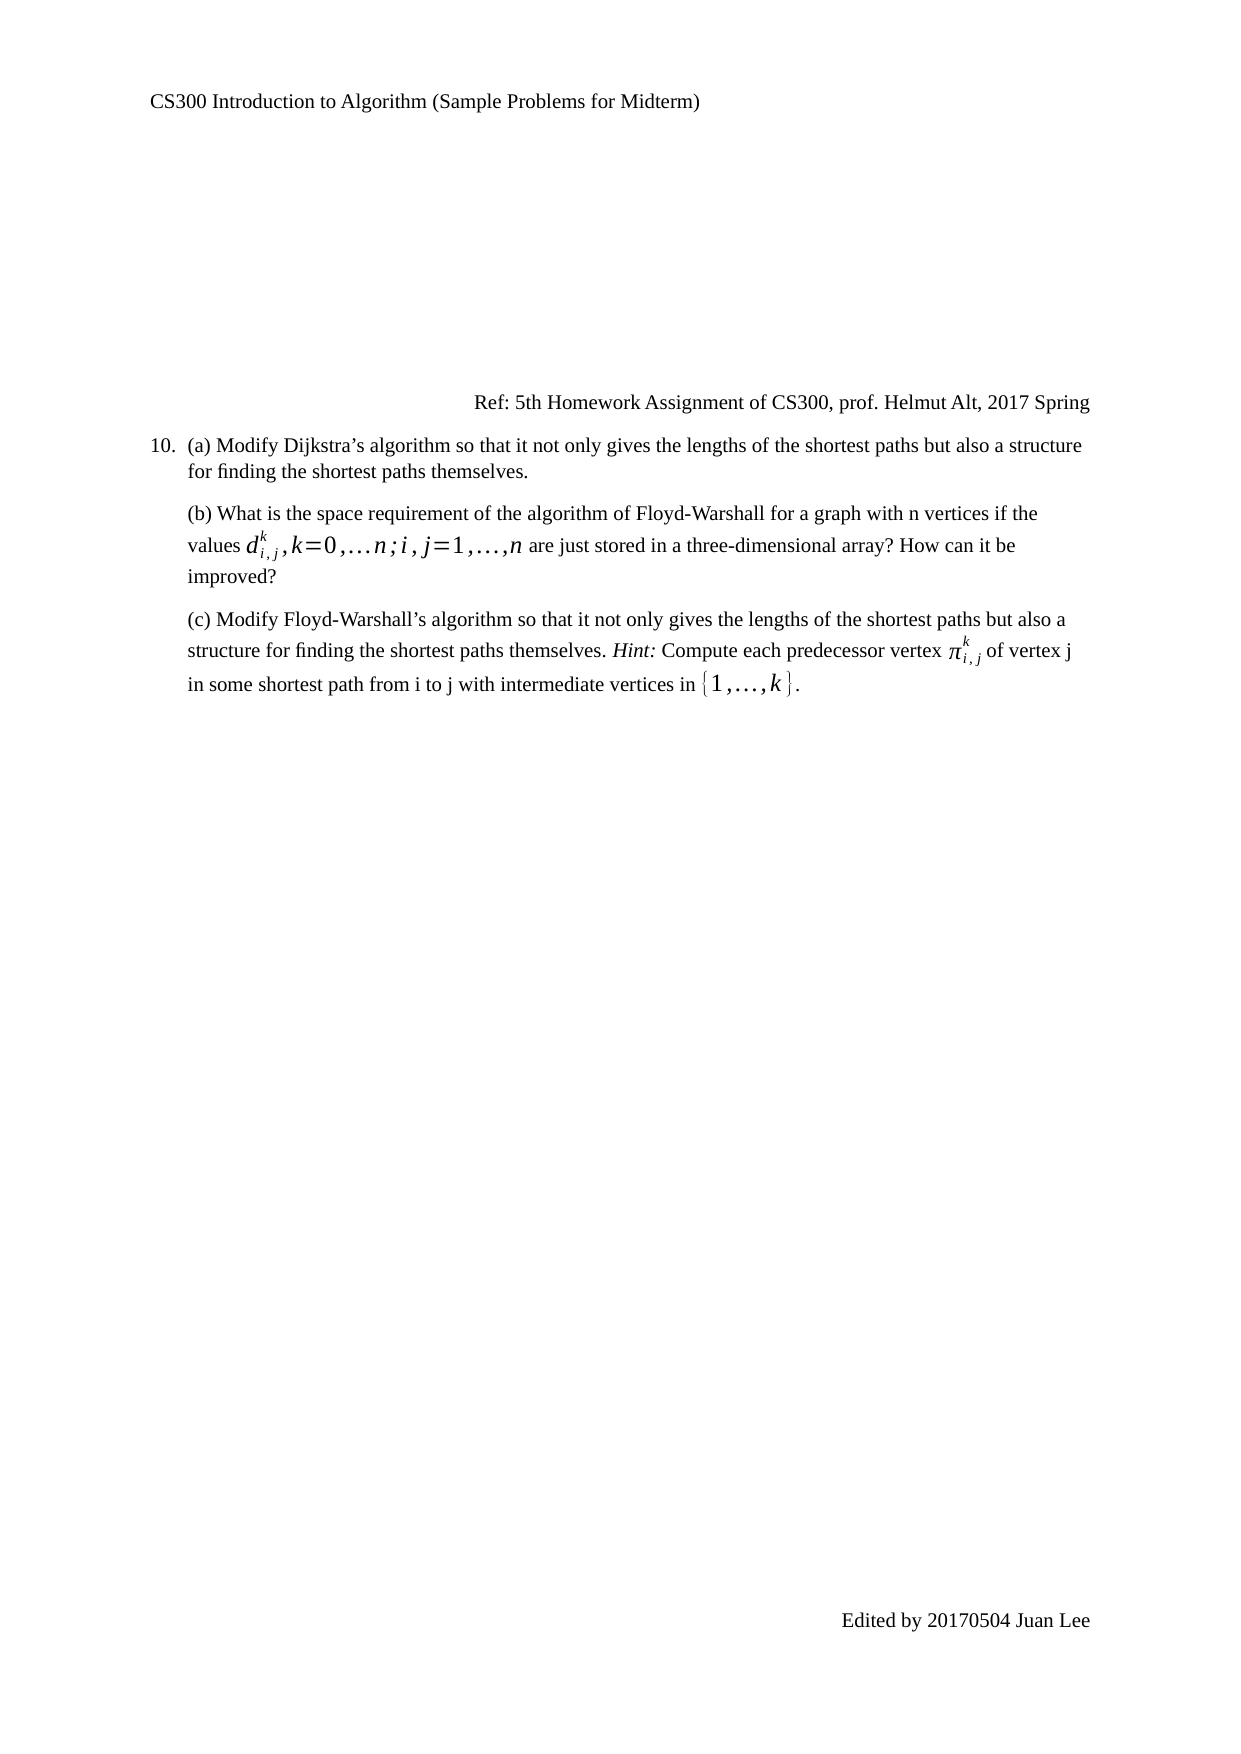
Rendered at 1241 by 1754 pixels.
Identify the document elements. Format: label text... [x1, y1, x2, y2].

list (c) Modify Floyd-Warshall’s algorithm so that it not only gives the lengths of the shortest paths but also a structure for ﬁnding the shortest paths themselves. Hint: Compute each predecessor vertex of vertex j in some shortest path from i to j with intermediate vertices in . [187, 607, 1090, 698]
list (a) Modify Dijkstra’s algorithm so that it not only gives the lengths of the shortest paths but also a structure for ﬁnding the shortest paths themselves. [150, 433, 1090, 483]
list (b) What is the space requirement of the algorithm of Floyd-Warshall for a graph with n vertices if the values are just stored in a three-dimensional array? How can it be improved? [187, 501, 1090, 588]
text Ref: 5th Homework Assignment of CS300, prof. Helmut Alt, 2017 Spring [150, 390, 1090, 414]
